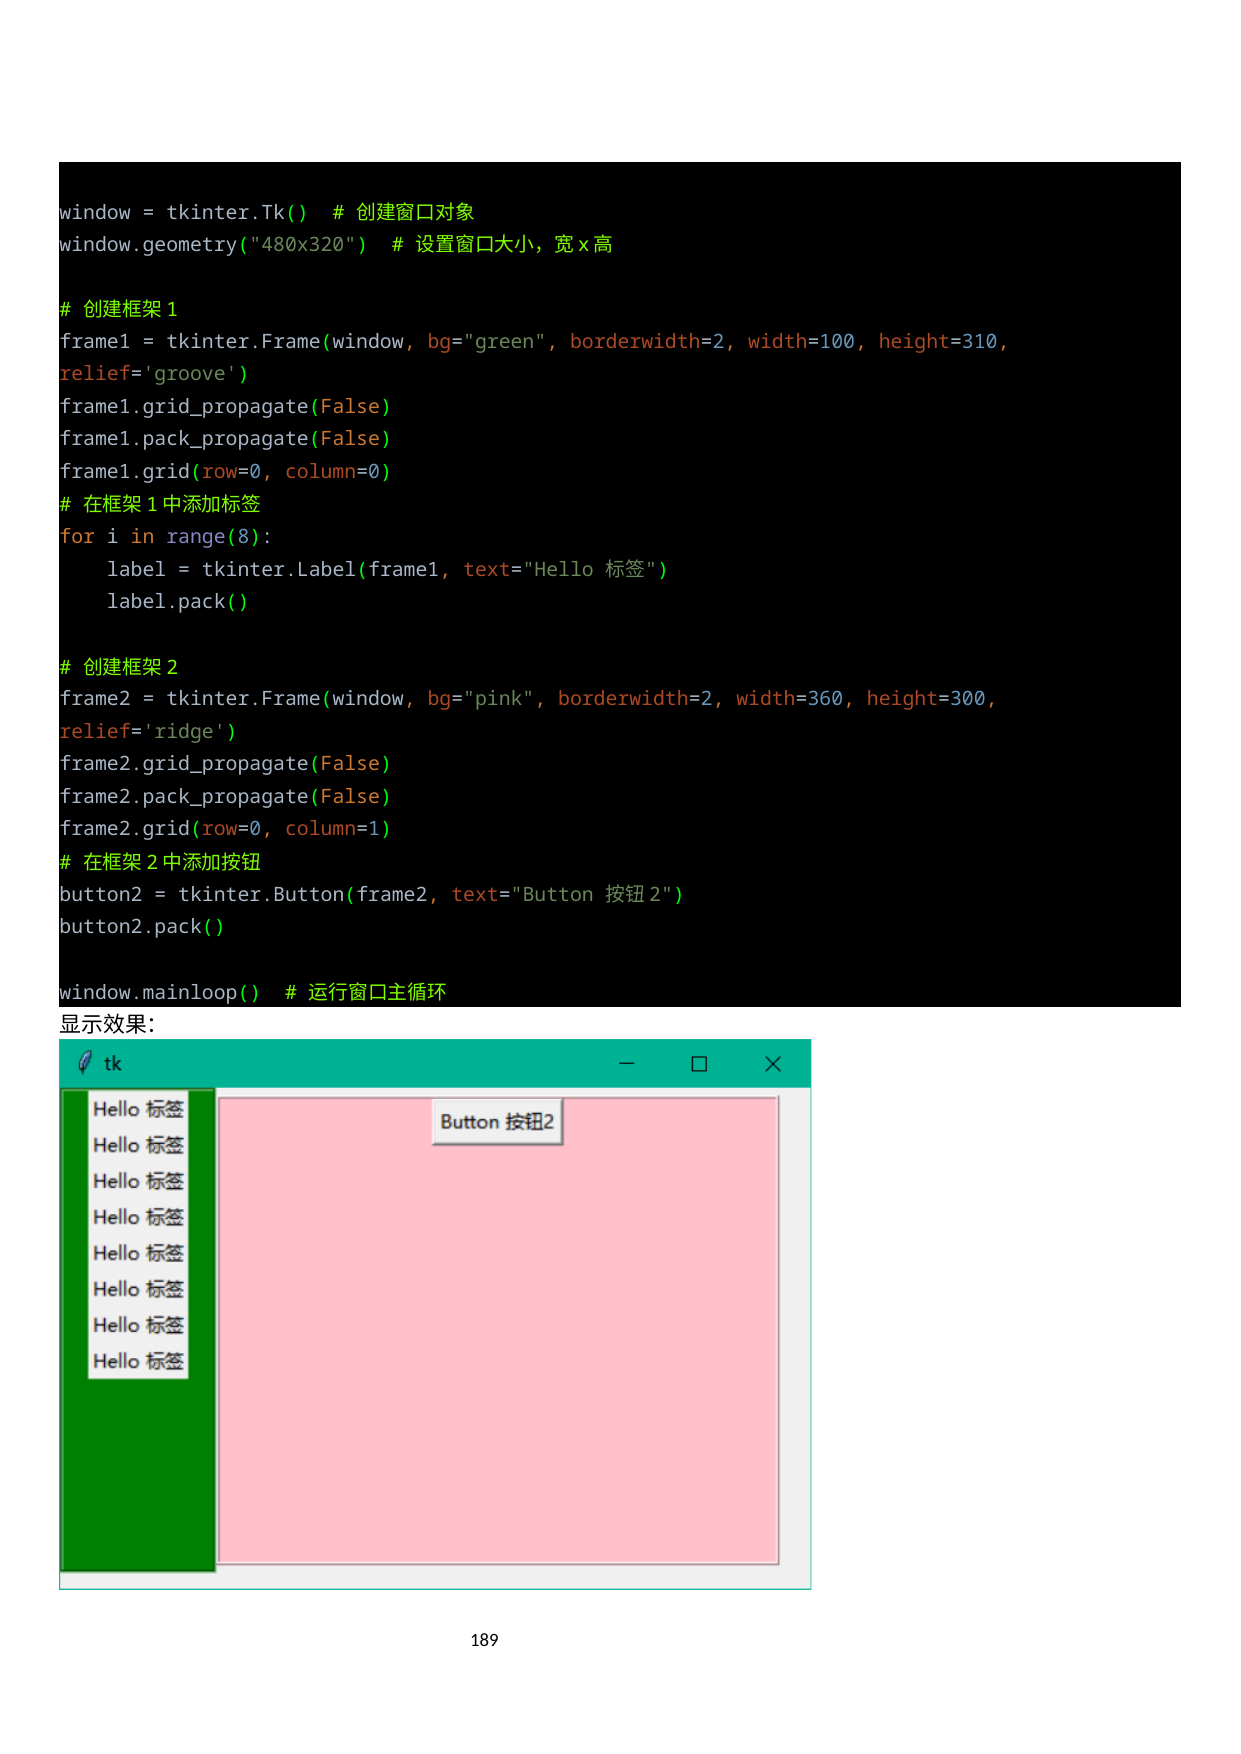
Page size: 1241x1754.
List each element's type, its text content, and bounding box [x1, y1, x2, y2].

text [59, 162, 1181, 1007]
text 显示效果： [59, 1007, 1181, 1039]
picture [59, 1039, 812, 1590]
